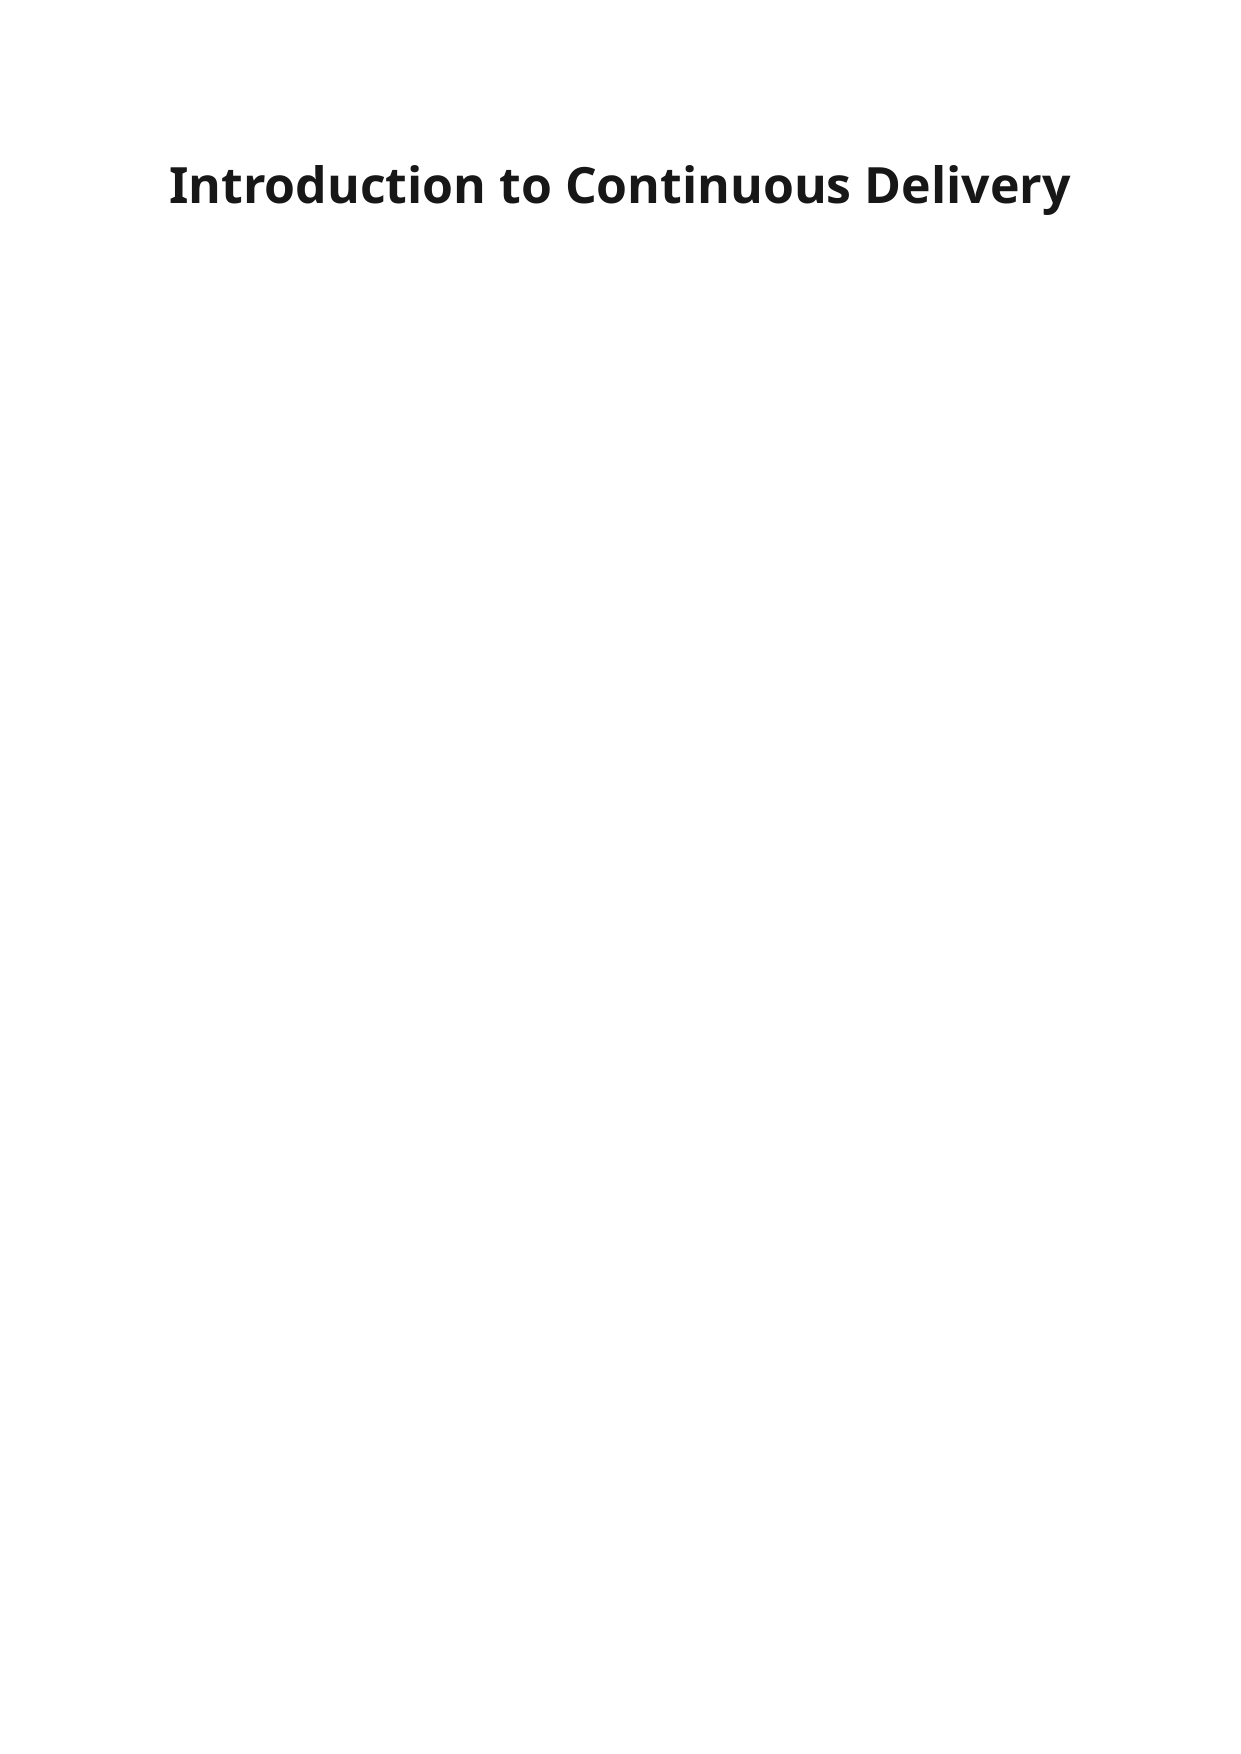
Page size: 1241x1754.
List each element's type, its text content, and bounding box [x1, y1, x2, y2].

subtitle Introduction to Continuous Delivery [150, 150, 1090, 218]
